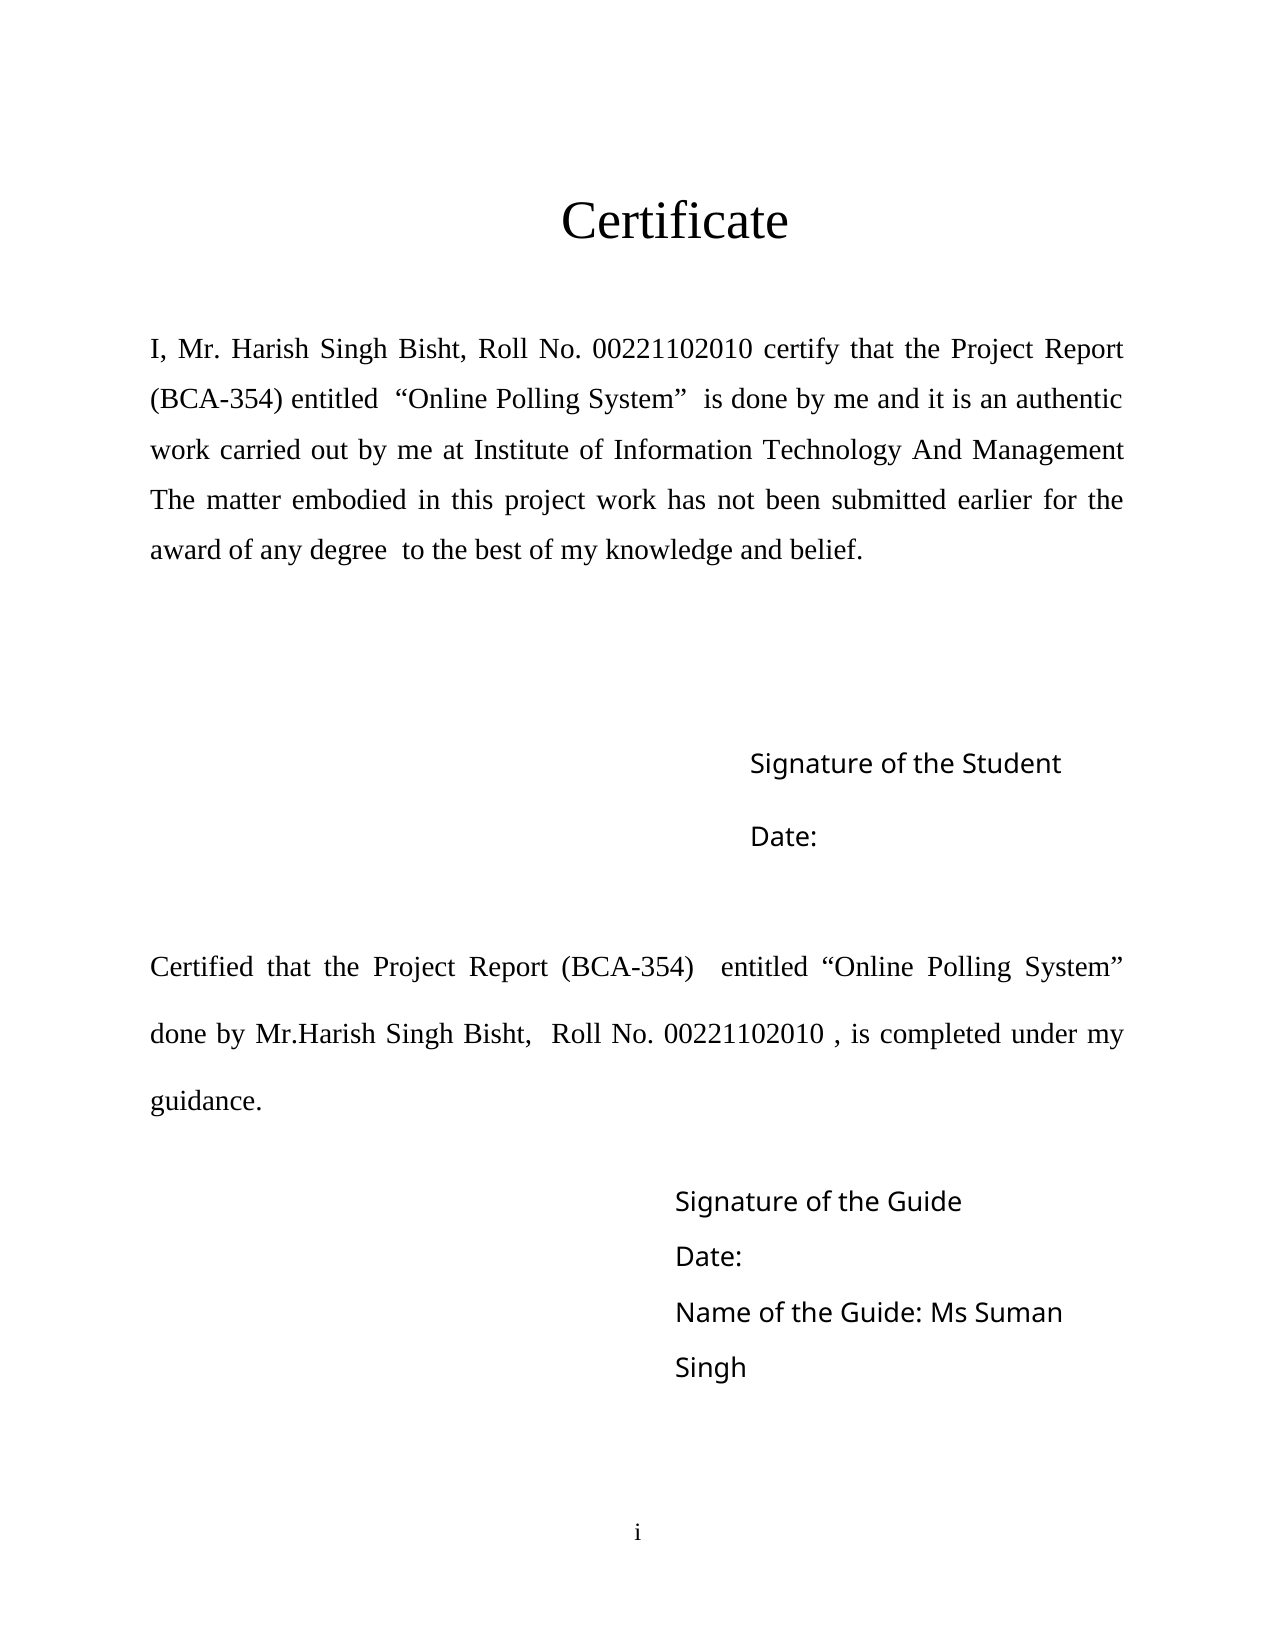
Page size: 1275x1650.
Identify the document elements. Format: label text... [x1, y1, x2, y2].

text Date: [750, 818, 1125, 855]
text I, Mr. Harish Singh Bisht, Roll No. 00221102010 certify that the Project Report (BCA-354) entitled “Online Polling System” is done by me and it is an authentic work carried out by me at Institute of Information Technology And Management The matter embodied in this project work has not been submitted earlier for the award of any degree to the best of my knowledge and belief. [150, 331, 1125, 566]
text Signature of the Guide [600, 1182, 1125, 1219]
text Name of the Guide: Ms Suman Singh [675, 1293, 1125, 1385]
text Date: [600, 1238, 1125, 1275]
text Signature of the Student [750, 744, 1125, 781]
text Certificate [150, 187, 1125, 250]
text Certified that the Project Report (BCA-354) entitled “Online Polling System” done by Mr.Harish Singh Bisht, Roll No. 00221102010 , is completed under my guidance. [150, 949, 1125, 1116]
